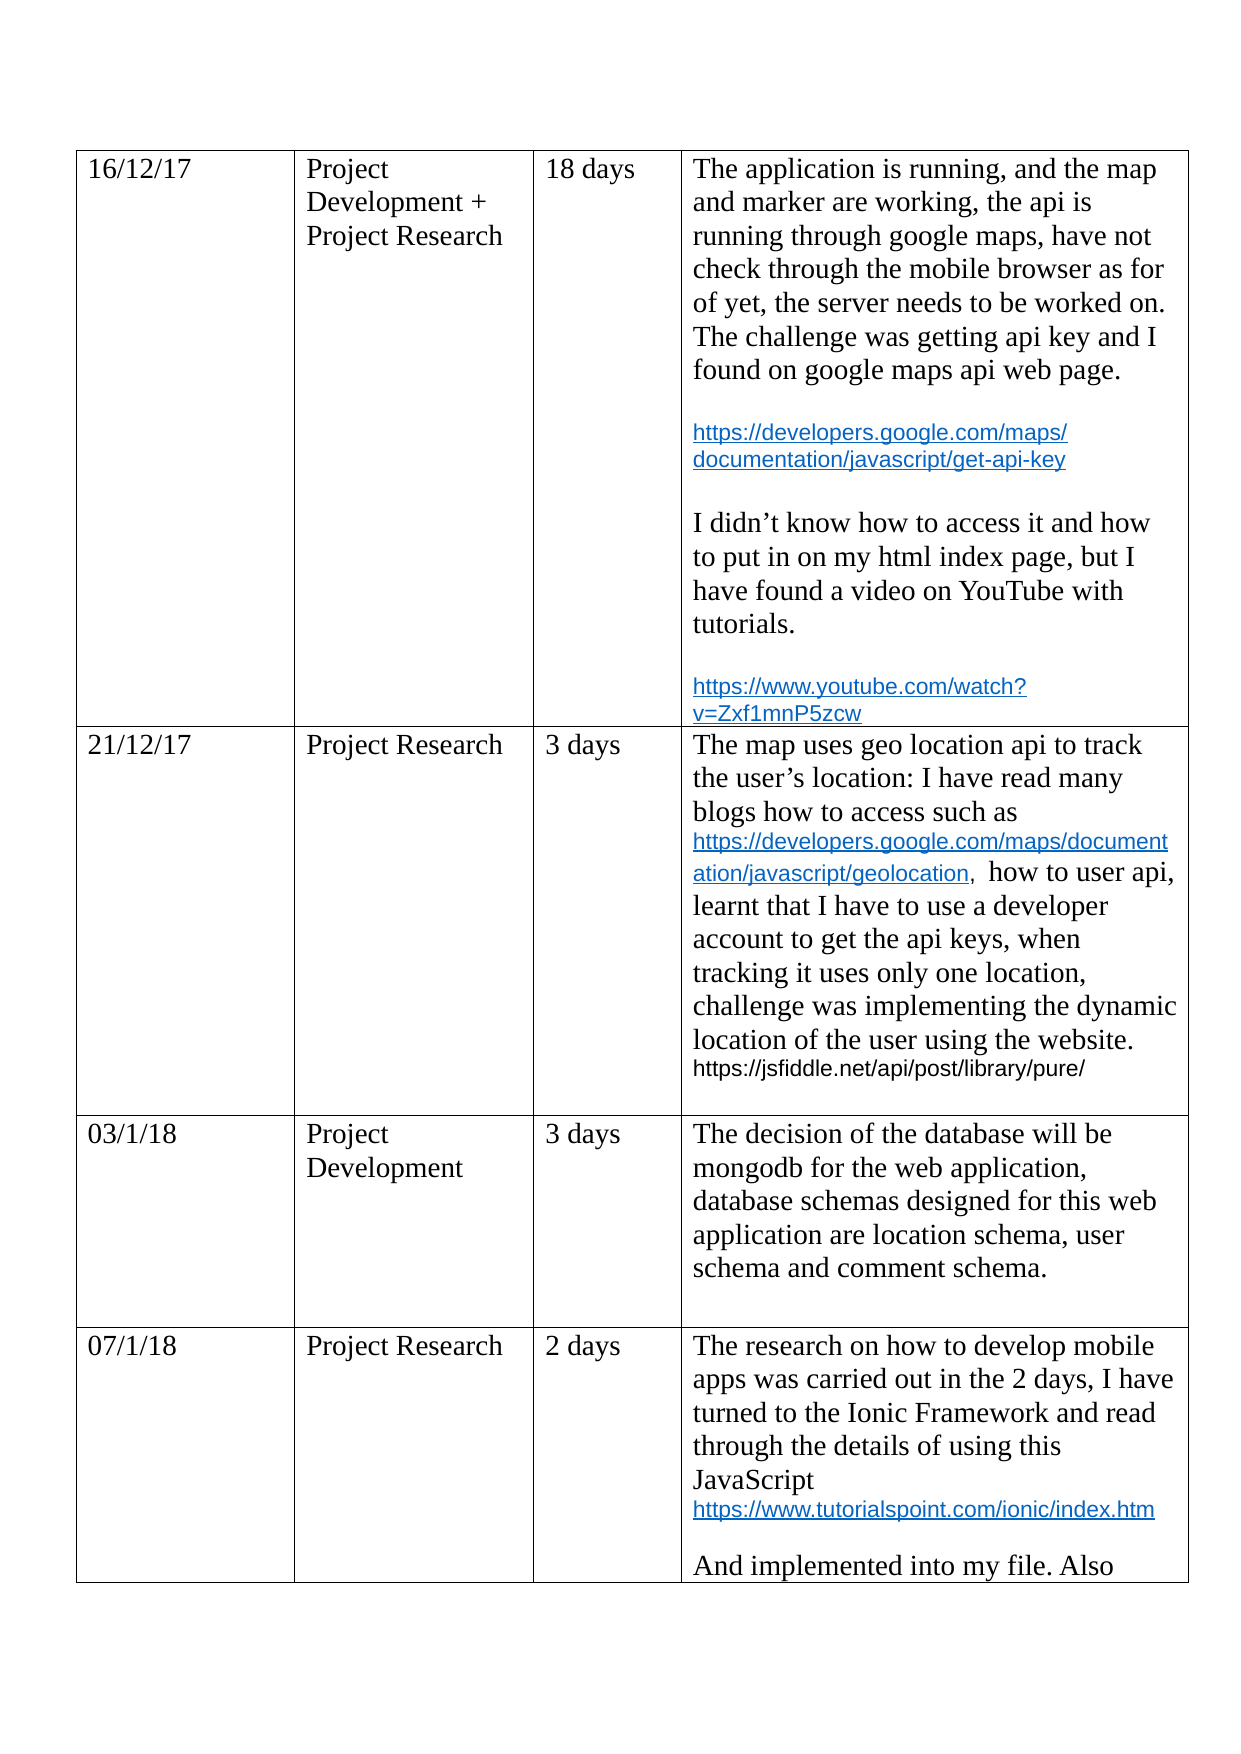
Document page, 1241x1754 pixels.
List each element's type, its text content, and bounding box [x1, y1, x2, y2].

table_cell The application is running, and the map and marker are working, the api is running through google maps, have not check through the mobile browser as for of yet, the server needs to be worked on. The challenge was getting api key and I found on google maps api web page. https://developers.google.com/maps/documentation/javascript/get-api-key I didn’t know how to access it and how to put in on my html index page, but I have found a video on YouTube with tutorials. https://www.youtube.com/watch?v=Zxf1mnP5zcw [682, 151, 1188, 726]
table_cell The map uses geo location api to track the user’s location: I have read many blogs how to access such as https://developers.google.com/maps/documentation/javascript/geolocation, how to user api, learnt that I have to use a developer account to get the api keys, when tracking it uses only one location, challenge was implementing the dynamic location of the user using the website. https://jsfiddle.net/api/post/library/pure/ [682, 727, 1188, 1115]
table_cell 03/1/18 [77, 1116, 294, 1327]
table_cell Project Development + Project Research [295, 151, 533, 726]
table_cell Project Research [295, 1328, 533, 1582]
table_cell The decision of the database will be mongodb for the web application, database schemas designed for this web application are location schema, user schema and comment schema. [682, 1116, 1188, 1327]
table_cell 2 days [534, 1328, 681, 1582]
table_cell 3 days [534, 1116, 681, 1327]
table_cell Project Research [295, 727, 533, 1115]
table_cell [682, 1328, 1188, 1582]
table_cell Project Development [295, 1116, 533, 1327]
table_cell 07/1/18 [77, 1328, 294, 1582]
table_cell 3 days [534, 727, 681, 1115]
table_cell 16/12/17 [77, 151, 294, 726]
table_cell 18 days [534, 151, 681, 726]
table_cell 21/12/17 [77, 727, 294, 1115]
